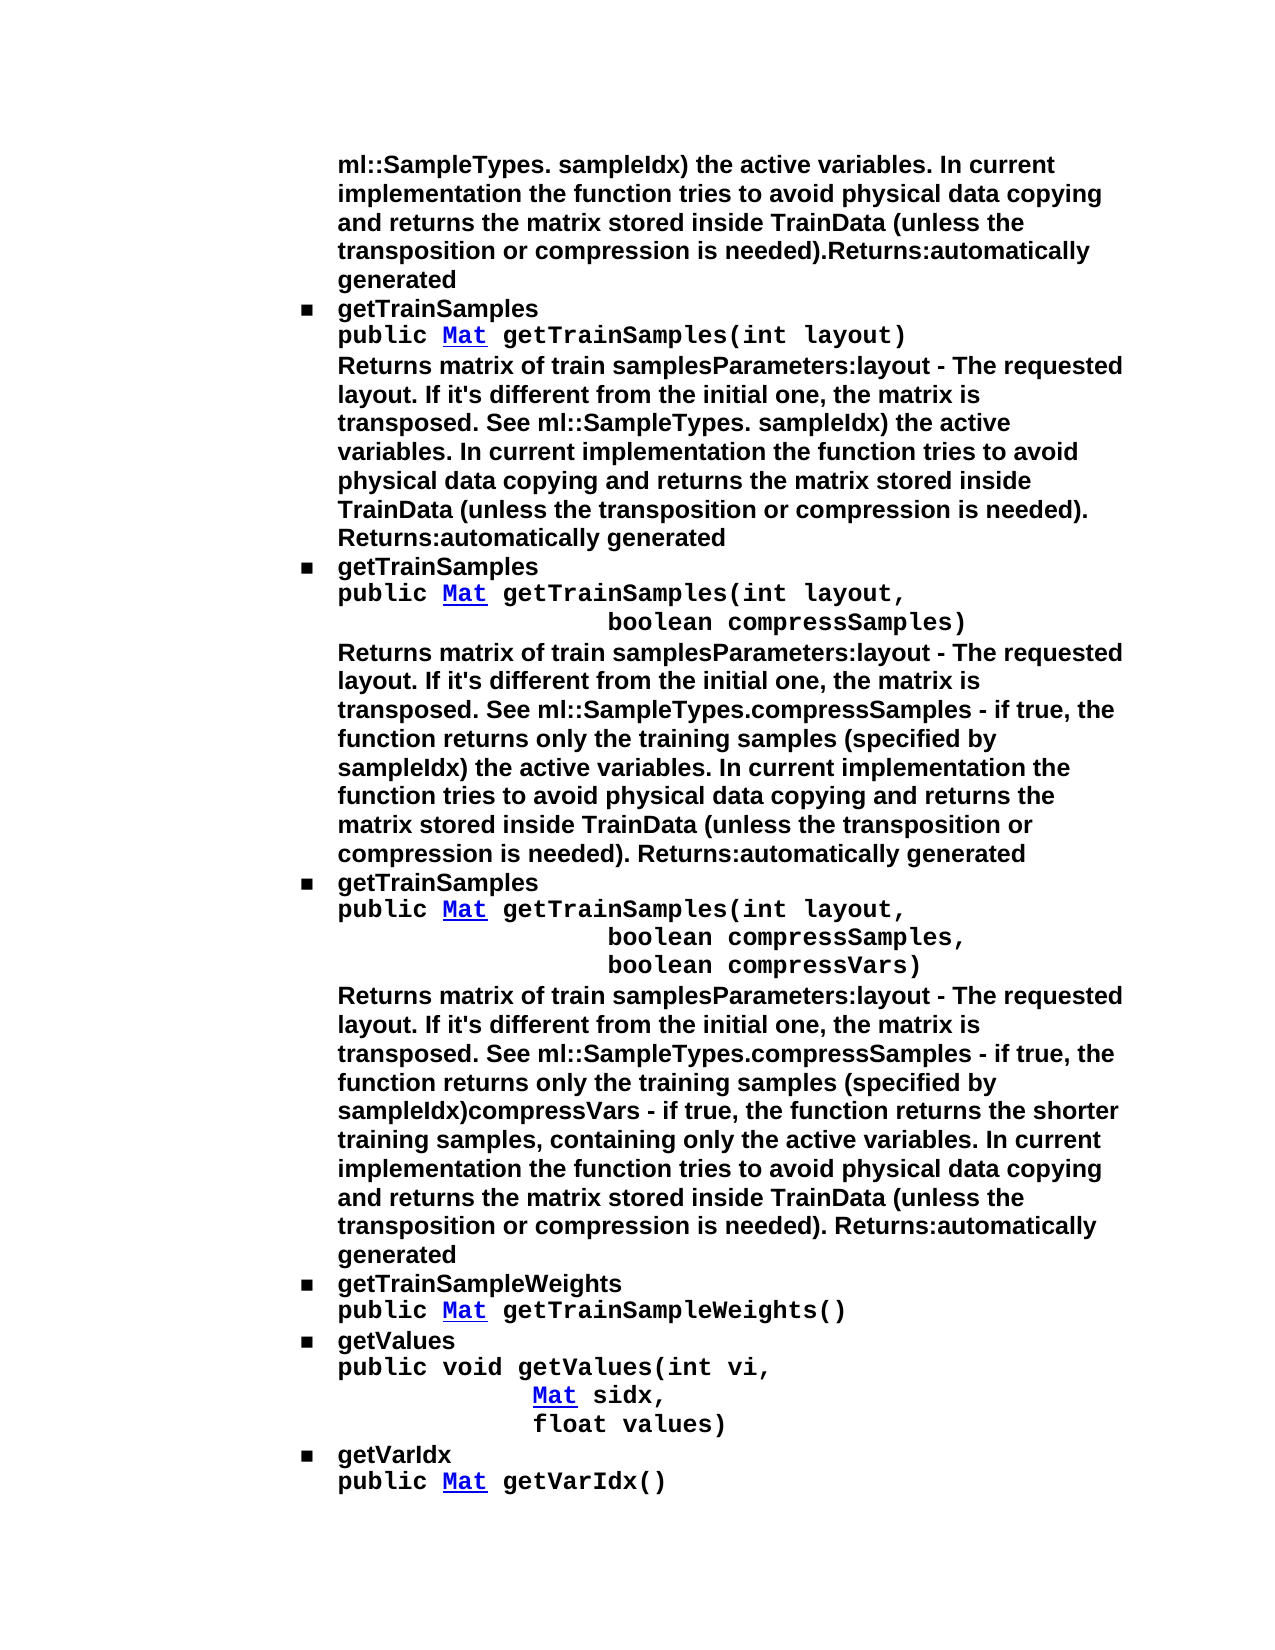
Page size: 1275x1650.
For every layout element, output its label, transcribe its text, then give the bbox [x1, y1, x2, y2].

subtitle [300, 150, 1125, 294]
subtitle getVarIdx public Mat getVarIdx() [300, 1439, 1125, 1497]
subtitle getTrainSamples public Mat getTrainSamples(int layout) Returns matrix of train samplesParameters:layout - The requested layout. If it's different from the initial one, the matrix is transposed. See ml::SampleTypes. sampleIdx) the active variables. In current implementation the function tries to avoid physical data copying and returns the matrix stored inside TrainData (unless the transposition or compression is needed). Returns:automatically generated [300, 294, 1125, 552]
subtitle getTrainSamples public Mat getTrainSamples(int layout, boolean compressSamples) Returns matrix of train samplesParameters:layout - The requested layout. If it's different from the initial one, the matrix is transposed. See ml::SampleTypes.compressSamples - if true, the function returns only the training samples (specified by sampleIdx) the active variables. In current implementation the function tries to avoid physical data copying and returns the matrix stored inside TrainData (unless the transposition or compression is needed). Returns:automatically generated [300, 552, 1125, 867]
subtitle getTrainSamples public Mat getTrainSamples(int layout, boolean compressSamples, boolean compressVars) Returns matrix of train samplesParameters:layout - The requested layout. If it's different from the initial one, the matrix is transposed. See ml::SampleTypes.compressSamples - if true, the function returns only the training samples (specified by sampleIdx)compressVars - if true, the function returns the shorter training samples, containing only the active variables. In current implementation the function tries to avoid physical data copying and returns the matrix stored inside TrainData (unless the transposition or compression is needed). Returns:automatically generated [300, 867, 1125, 1269]
subtitle getTrainSampleWeights public Mat getTrainSampleWeights() [300, 1269, 1125, 1326]
subtitle getValues public void getValues(int vi, Mat sidx, float values) [300, 1326, 1125, 1439]
